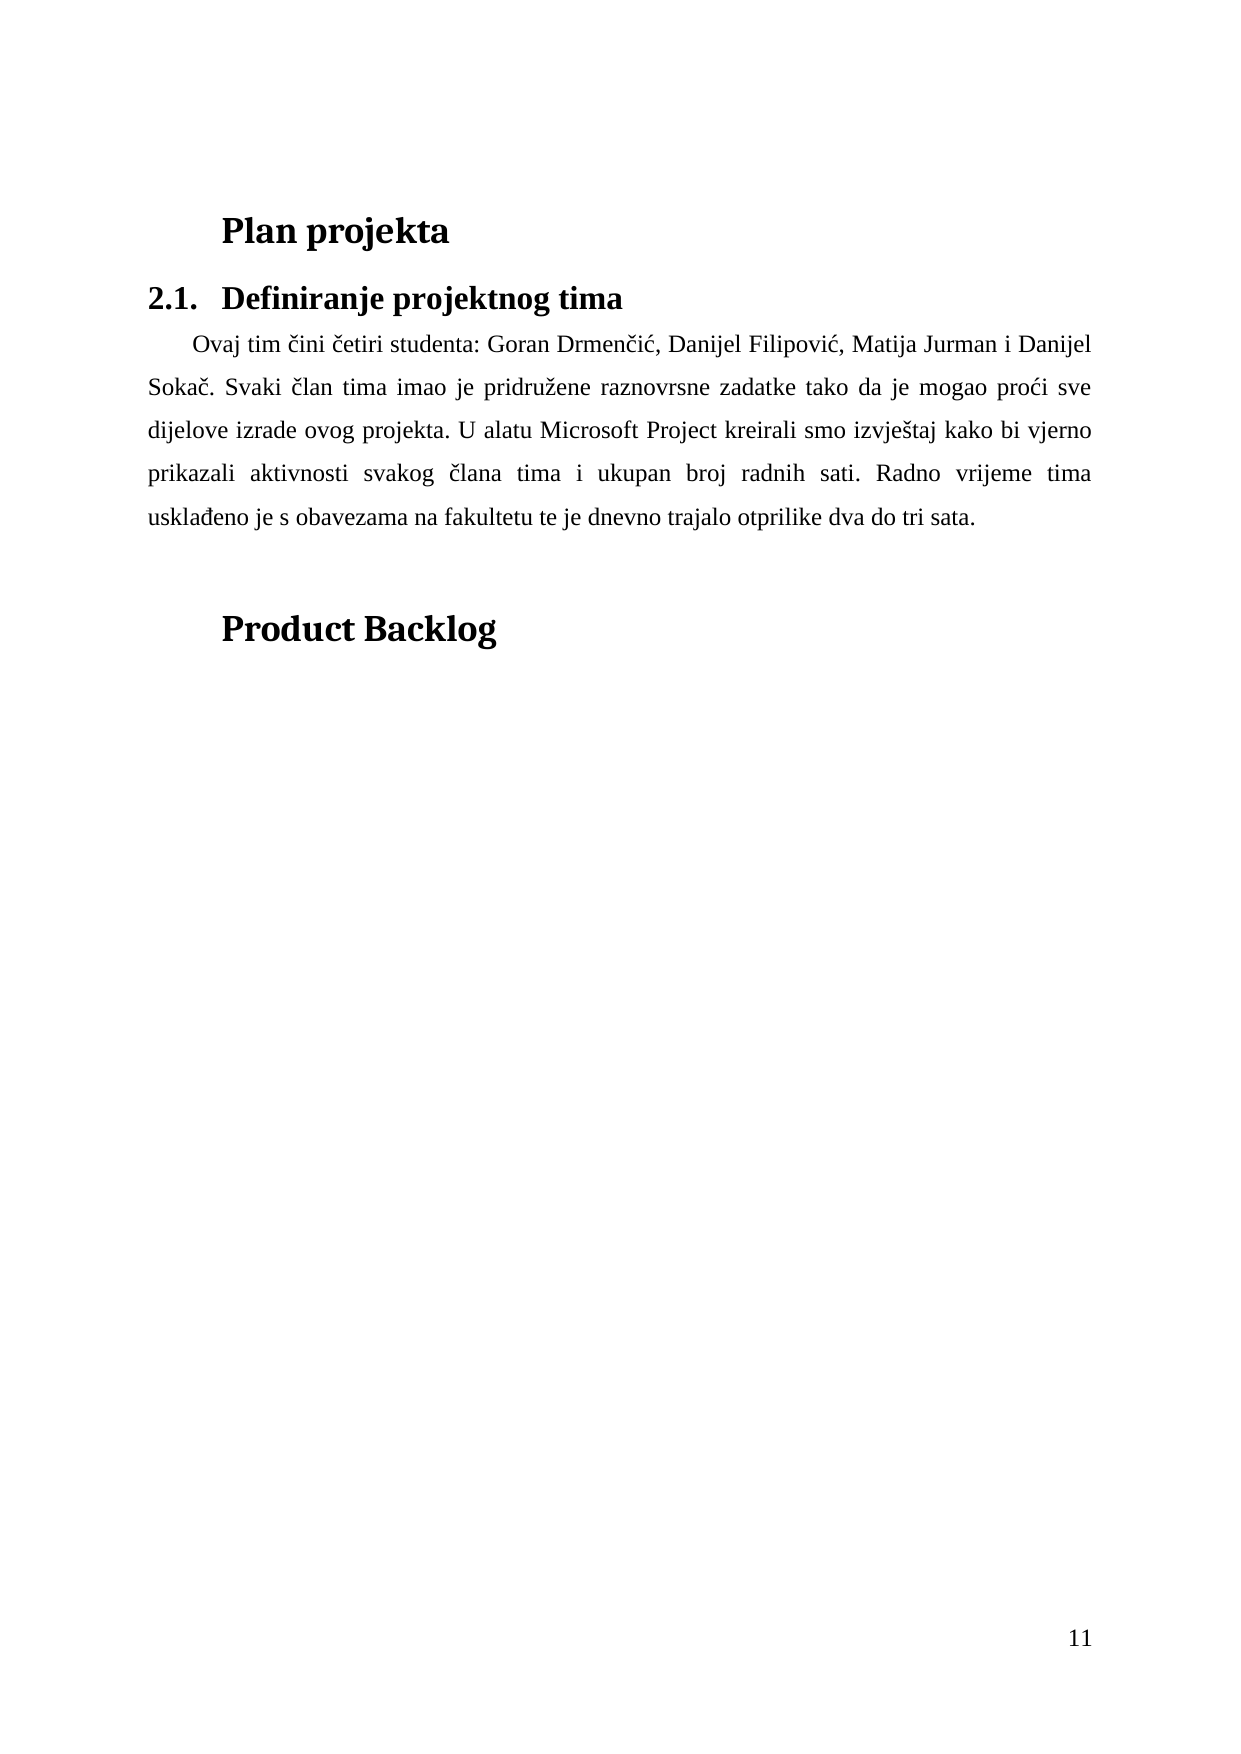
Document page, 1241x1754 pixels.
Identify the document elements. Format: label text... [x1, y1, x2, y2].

text Ovaj tim čini četiri studenta: Goran Drmenčić, Danijel Filipović, Matija Jurman i Danijel Sokač. Svaki član tima imao je pridružene raznovrsne zadatke tako da je mogao proći sve dijelove izrade ovog projekta. U alatu Microsoft Project kreirali smo izvještaj kako bi vjerno prikazali aktivnosti svakog člana tima i ukupan broj radnih sati. Radno vrijeme tima usklađeno je s obavezama na fakultetu te je dnevno trajalo otprilike dva do tri sata. [148, 329, 1093, 530]
subtitle Plan projekta [221, 210, 1093, 253]
text Definiranje projektnog tima [148, 278, 1093, 317]
subtitle Product Backlog [221, 607, 1093, 650]
